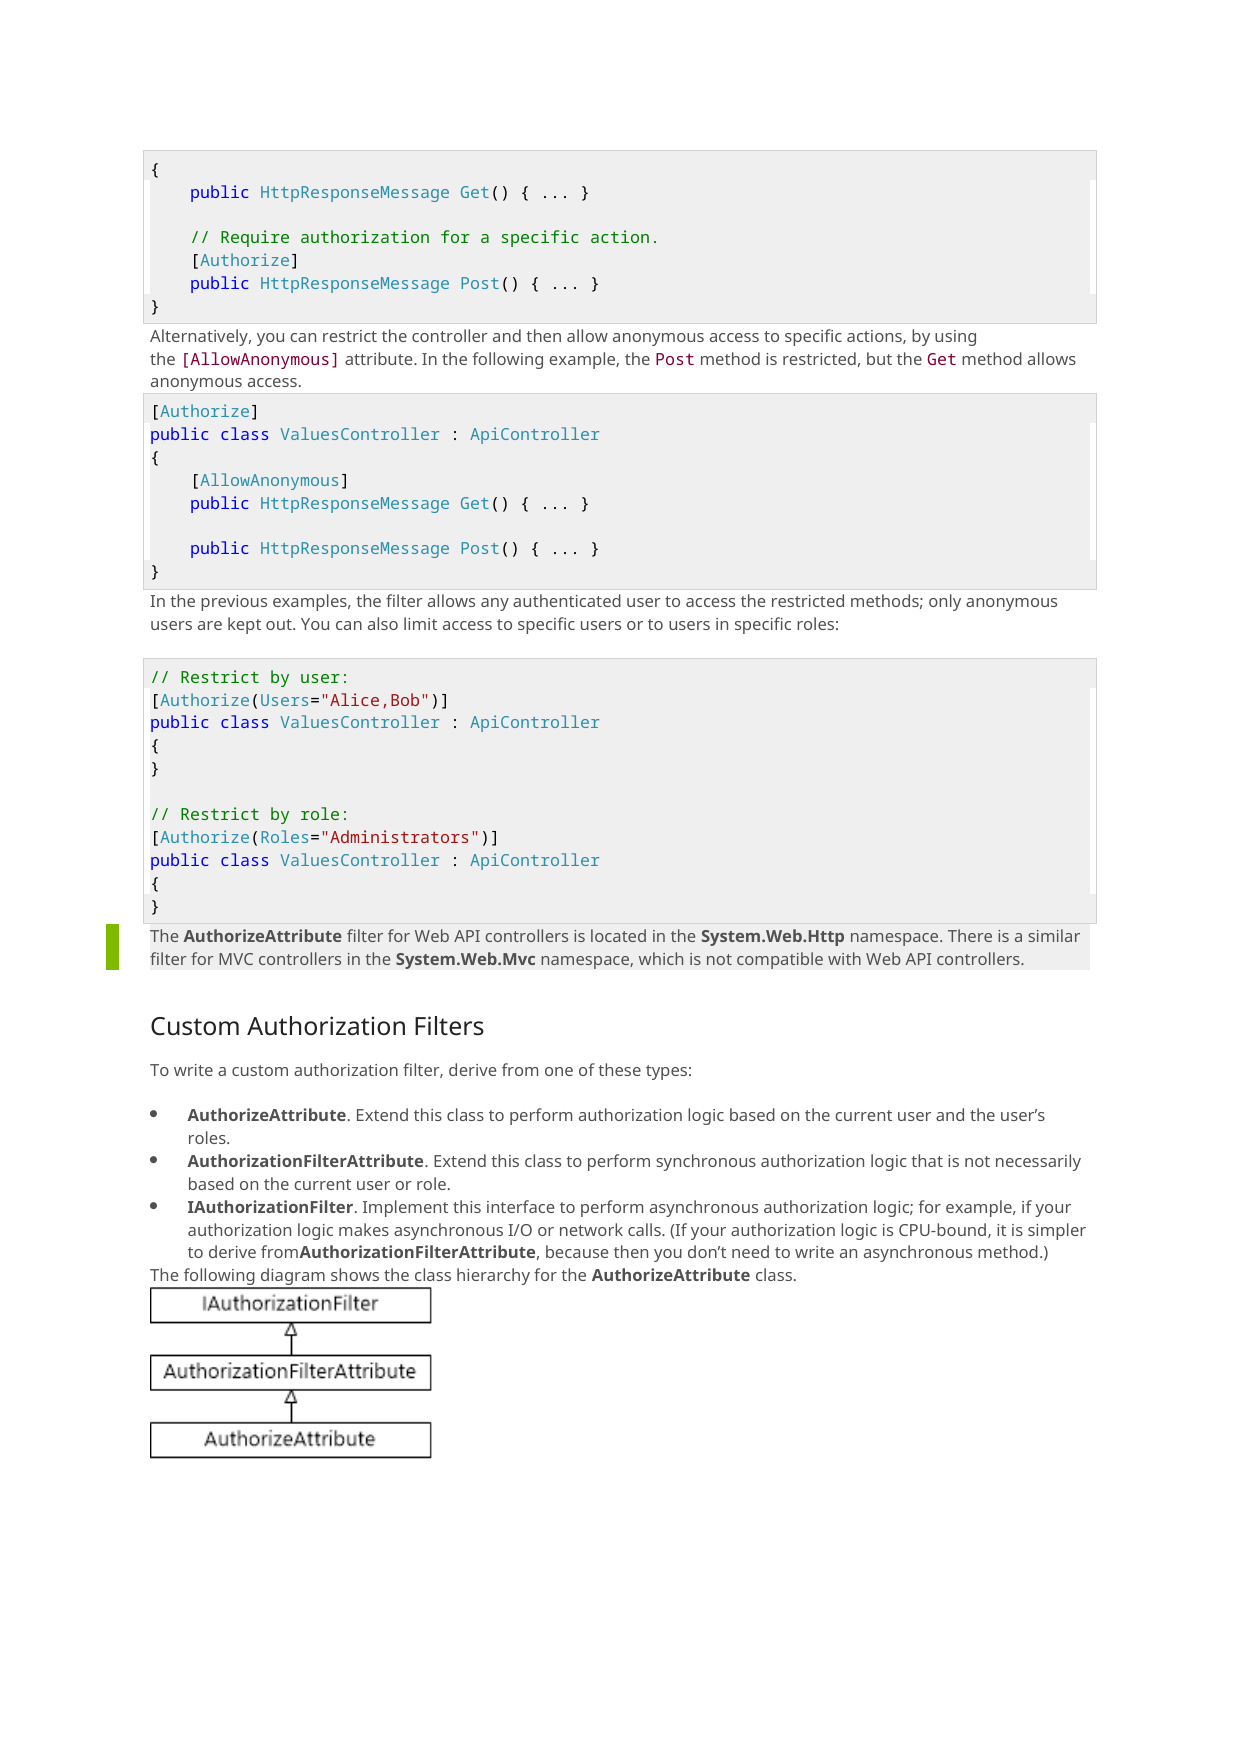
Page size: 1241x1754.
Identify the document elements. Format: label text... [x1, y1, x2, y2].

text public HttpResponseMessage Get() { ... } [150, 180, 1090, 203]
text } [144, 887, 1096, 923]
text public class ValuesController : ApiController [150, 423, 1090, 446]
list AuthorizeAttribute. Extend this class to perform authorization logic based on the current user and the user’s roles. [150, 1104, 1090, 1149]
text { [144, 151, 1096, 180]
text The AuthorizeAttribute filter for Web API controllers is located in the System.Web.Http namespace. There is a similar filter for MVC controllers in the System.Web.Mvc namespace, which is not compatible with Web API controllers. [150, 924, 1090, 970]
text } [150, 756, 1090, 779]
text [Authorize(Users="Alice,Bob")] [150, 688, 1090, 711]
text // Restrict by role: [150, 803, 1090, 826]
text { [150, 871, 1090, 887]
text public HttpResponseMessage Post() { ... } [150, 537, 1090, 552]
text // Require authorization for a specific action. [150, 226, 1090, 248]
text [Authorize] [150, 248, 1090, 271]
list IAuthorizationFilter. Implement this interface to perform asynchronous authorization logic; for example, if your authorization logic makes asynchronous I/O or network calls. (If your authorization logic is CPU-bound, it is simpler to derive fromAuthorizationFilterAttribute, because then you don’t need to write an asynchronous method.) [150, 1195, 1090, 1264]
text public HttpResponseMessage Get() { ... } [150, 491, 1090, 514]
text } [144, 287, 1096, 323]
text { [150, 734, 1090, 756]
text [Authorize] [144, 394, 1096, 423]
text [Authorize(Roles="Administrators")] [150, 826, 1090, 848]
text public class ValuesController : ApiController [150, 711, 1090, 734]
text // Restrict by user: [144, 659, 1096, 688]
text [150, 271, 1090, 287]
text public class ValuesController : ApiController [150, 848, 1090, 871]
text [AllowAnonymous] [150, 468, 1090, 491]
text } [144, 552, 1096, 589]
text The following diagram shows the class hierarchy for the AuthorizeAttribute class. [150, 1264, 1090, 1286]
list AuthorizationFilterAttribute. Extend this class to perform synchronous authorization logic that is not necessarily based on the current user or role. [150, 1149, 1090, 1195]
subtitle Custom Authorization Filters [150, 1007, 1090, 1042]
picture [150, 1286, 432, 1460]
text { [150, 446, 1090, 468]
text Alternatively, you can restrict the controller and then allow anonymous access to specific actions, by using the [AllowAnonymous] attribute. In the following example, the Post method is restricted, but the Get method allows anonymous access. [150, 324, 1090, 393]
text To write a custom authorization filter, derive from one of these types: [150, 1059, 1090, 1081]
text In the previous examples, the filter allows any authenticated user to access the restricted methods; only anonymous users are kept out. You can also limit access to specific users or to users in specific roles: [150, 590, 1090, 635]
